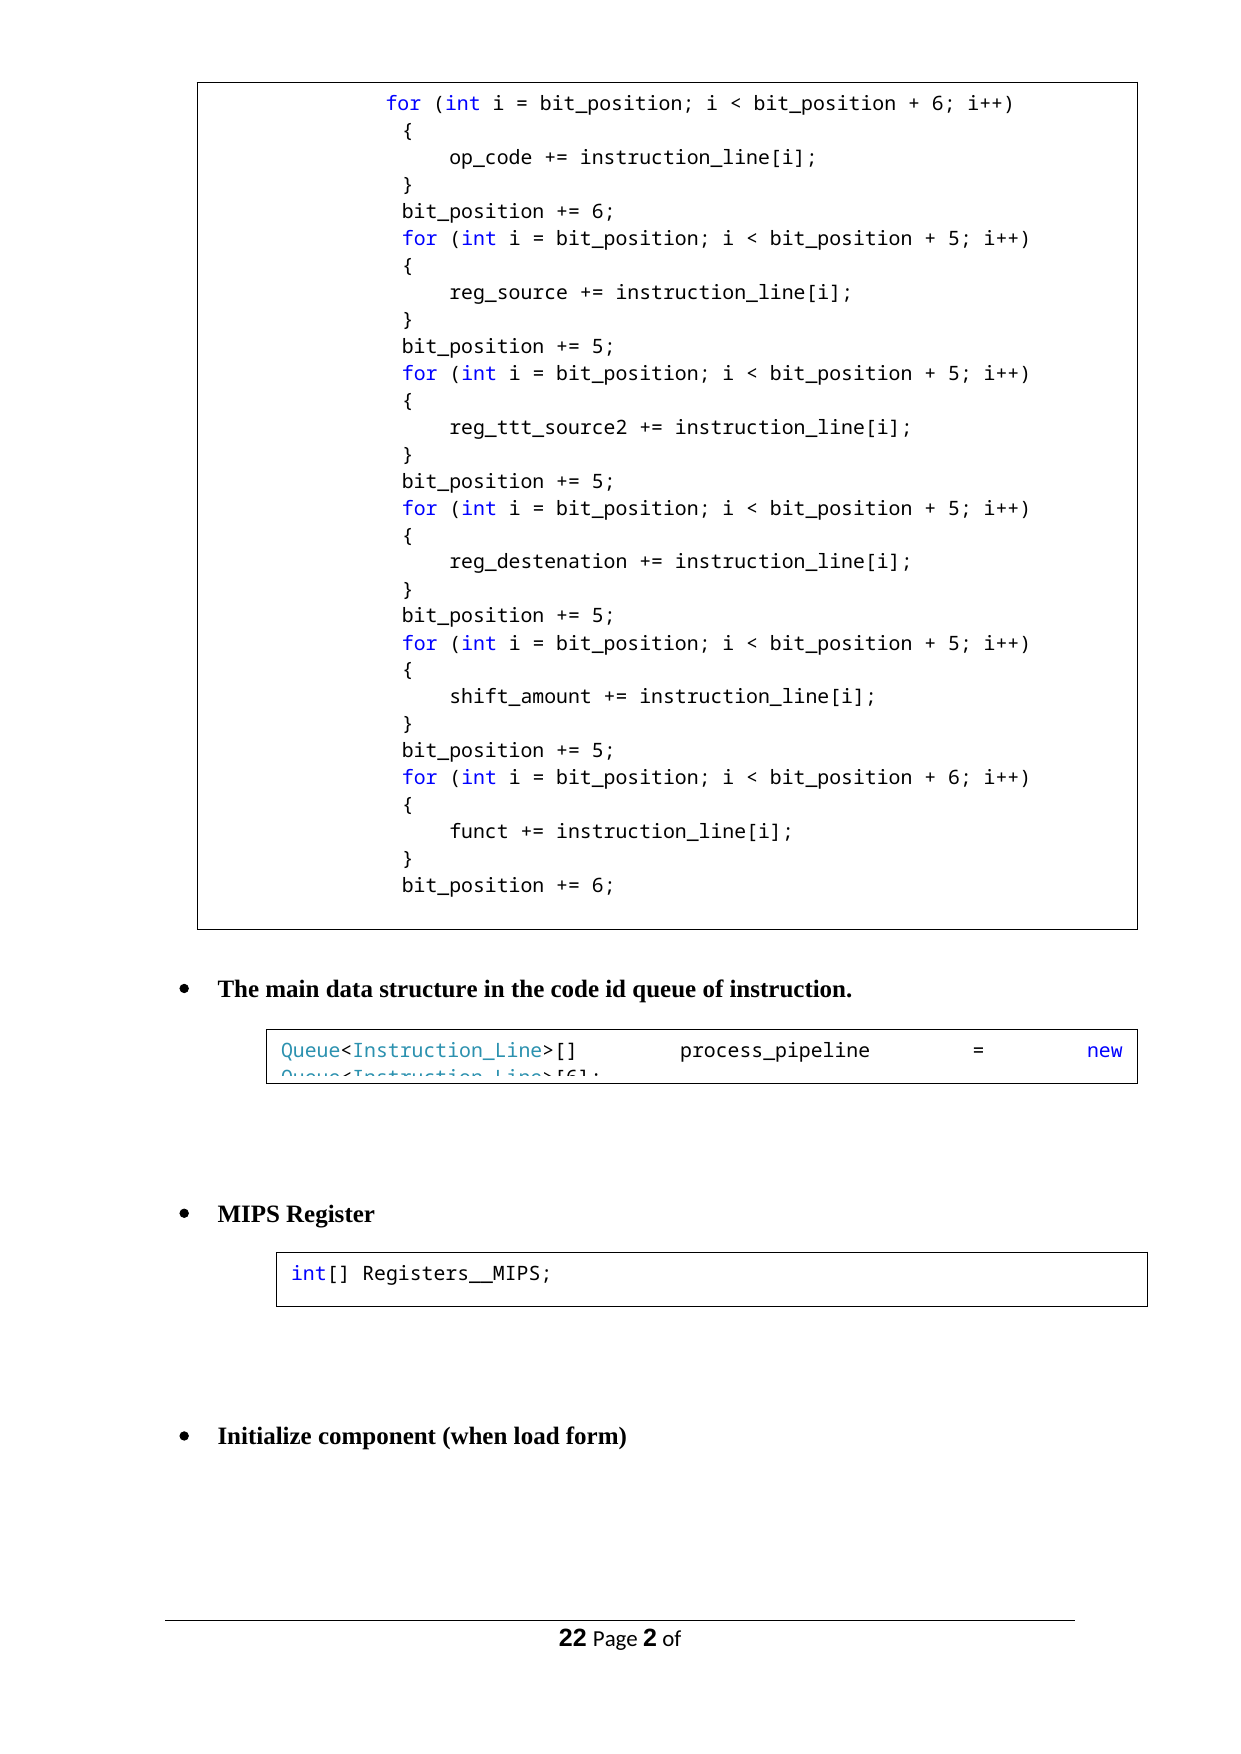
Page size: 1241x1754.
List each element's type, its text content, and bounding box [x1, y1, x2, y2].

list MIPS Register [180, 1199, 1075, 1227]
list Initialize component (when load form) [180, 1421, 1075, 1450]
list The main data structure in the code id queue of instruction. [180, 974, 1075, 1003]
